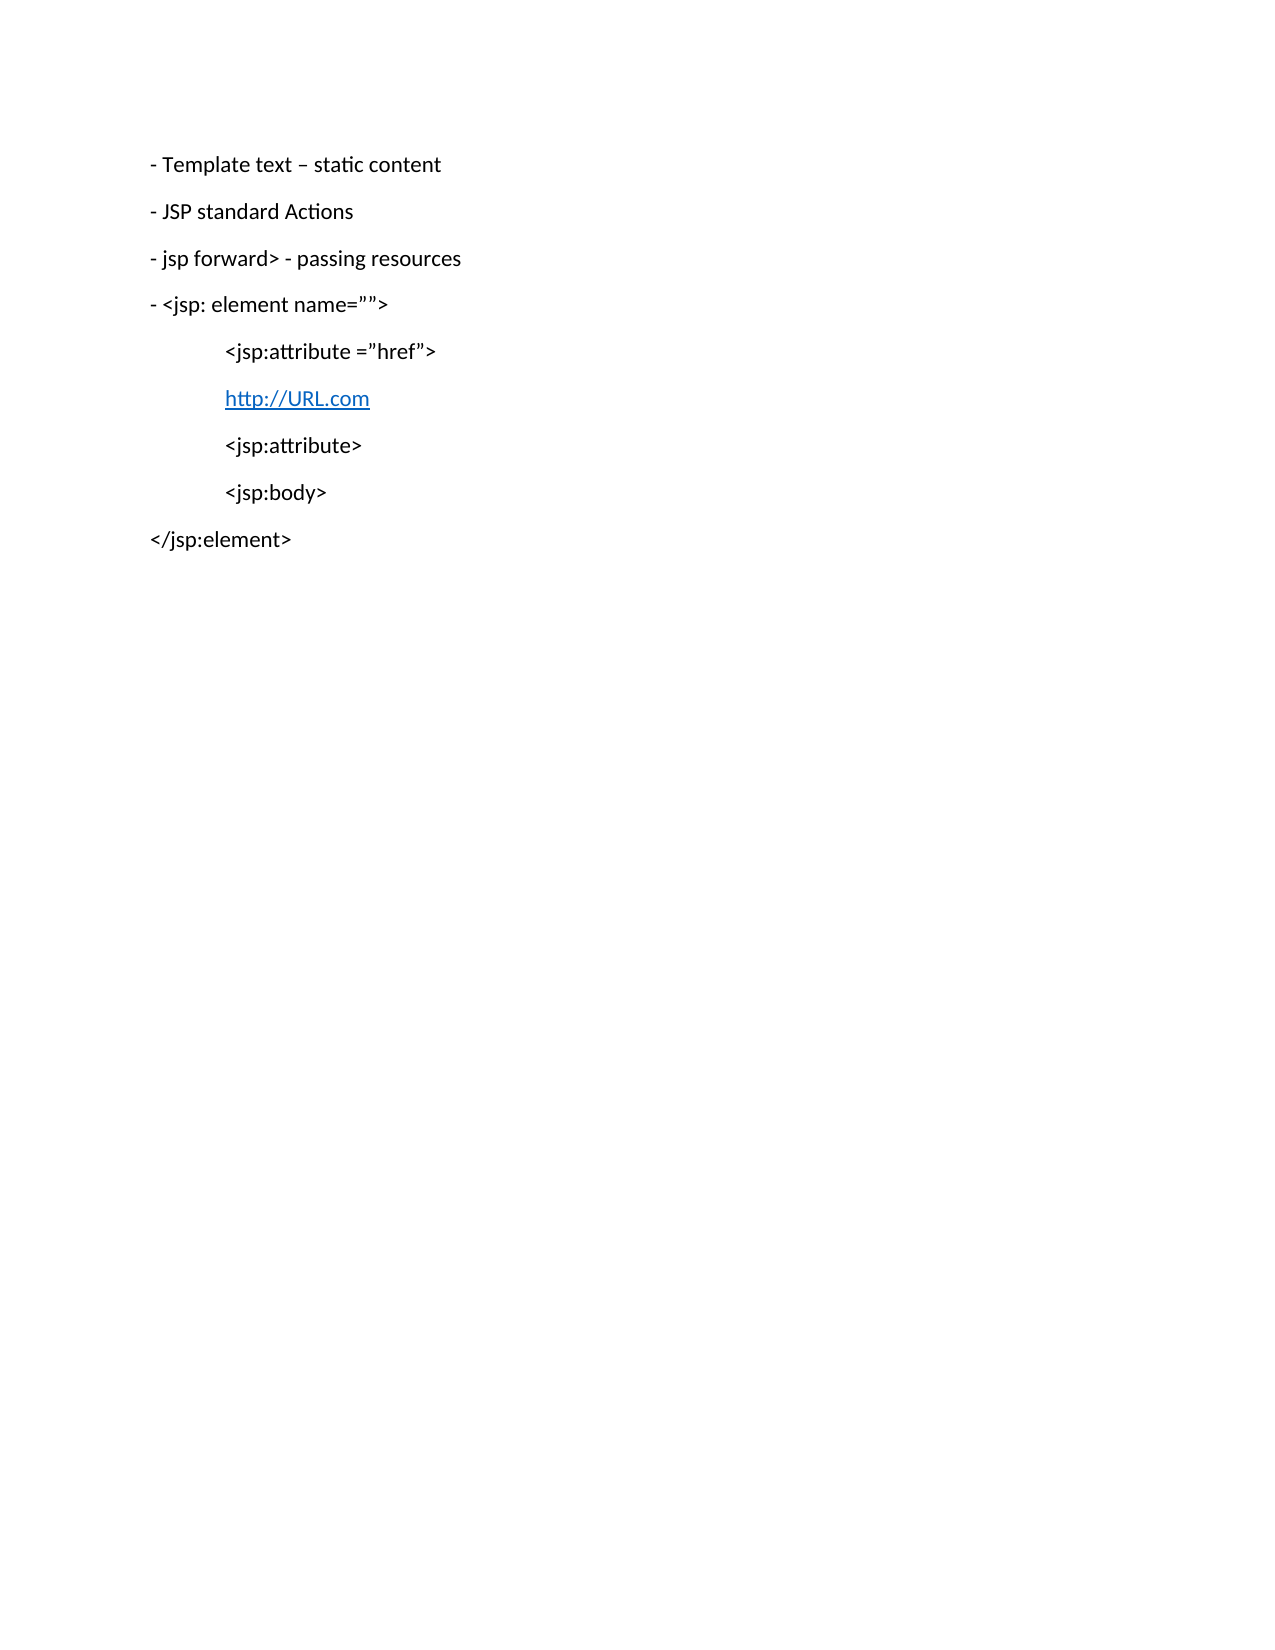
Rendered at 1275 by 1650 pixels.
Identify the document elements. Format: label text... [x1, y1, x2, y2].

text <jsp:attribute =”href”> [150, 337, 1125, 366]
text - jsp forward> - passing resources [150, 244, 1125, 272]
text - <jsp: element name=””> [150, 291, 1125, 319]
text http://URL.com [150, 384, 1125, 412]
text <jsp:body> [150, 478, 1125, 506]
text - JSP standard Actions [150, 197, 1125, 225]
text </jsp:element> [150, 525, 1125, 553]
text <jsp:attribute> [150, 431, 1125, 459]
text - Template text – static content [150, 150, 1125, 178]
